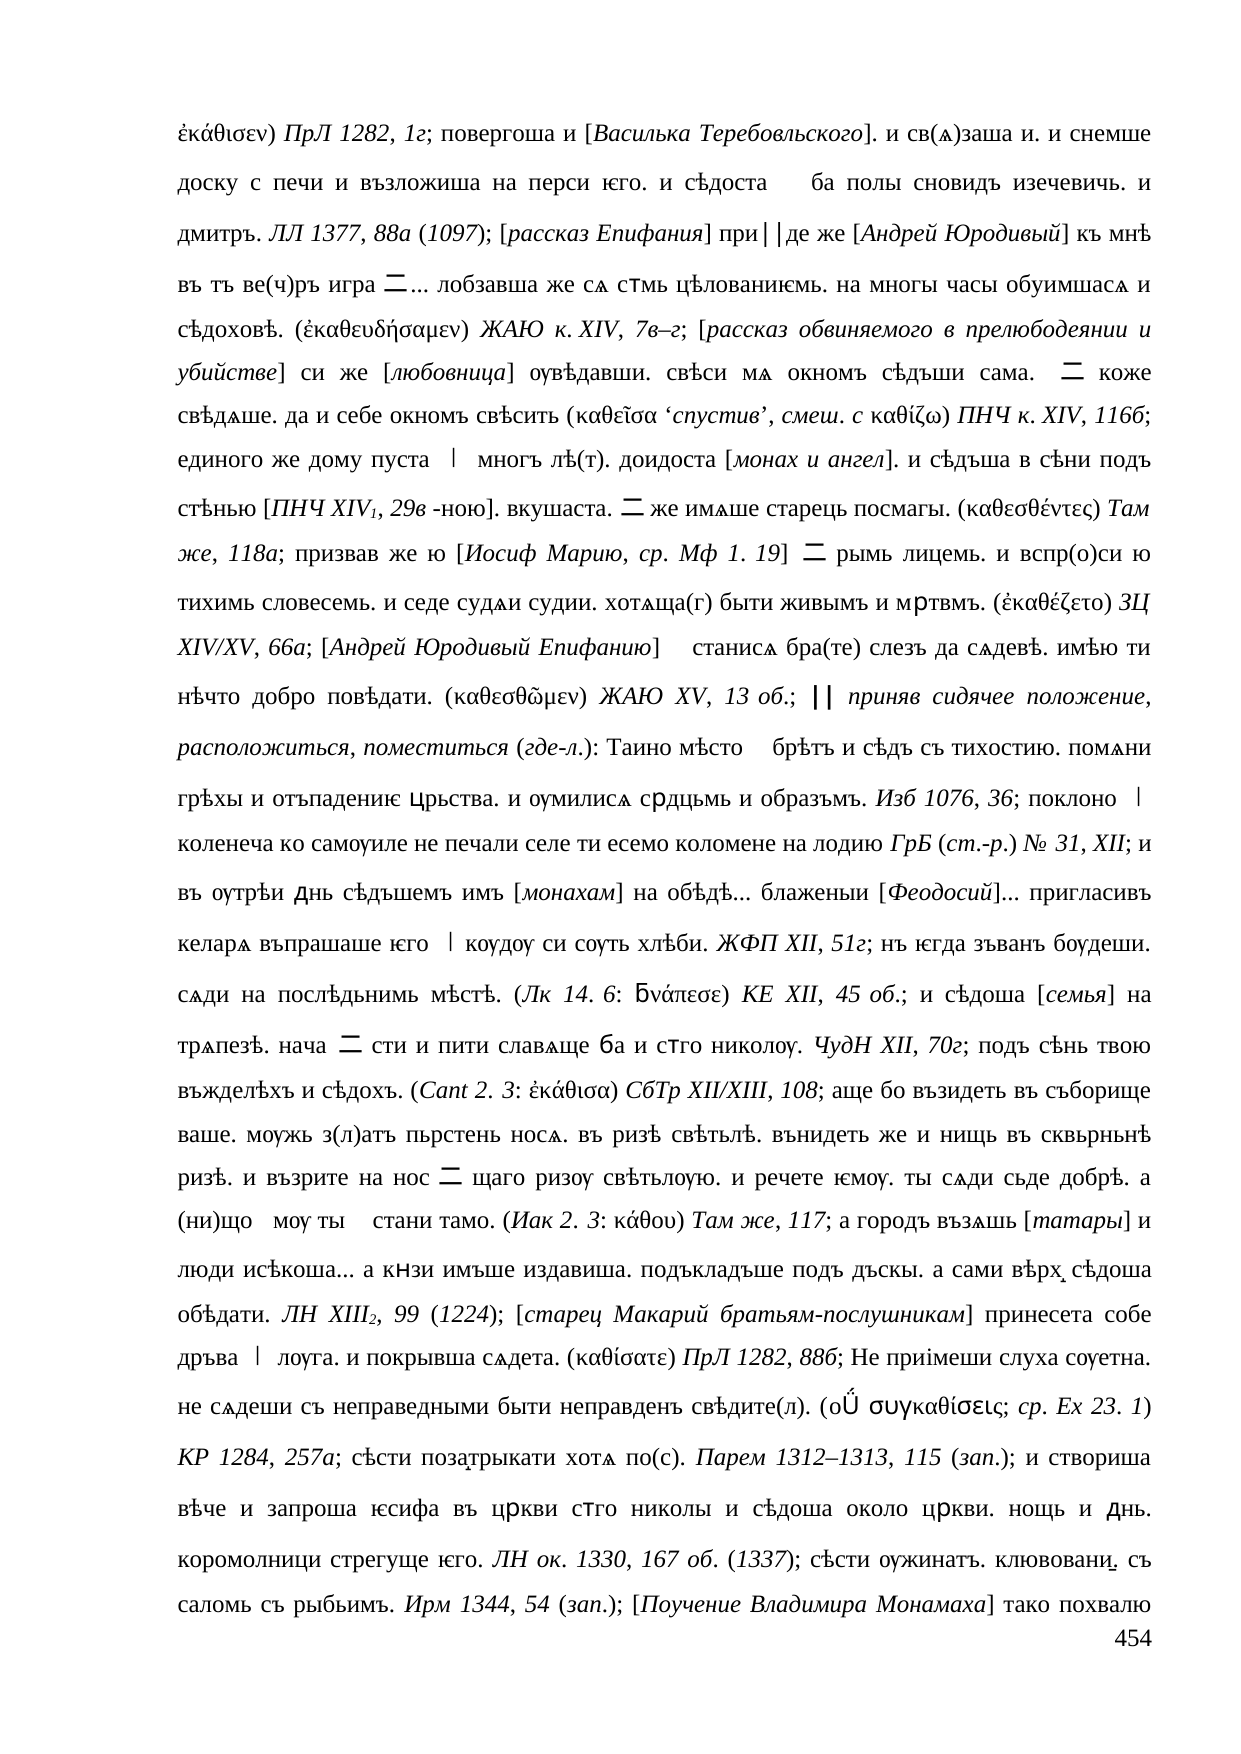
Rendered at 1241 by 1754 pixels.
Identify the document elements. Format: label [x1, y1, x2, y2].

text [177, 118, 1152, 1618]
